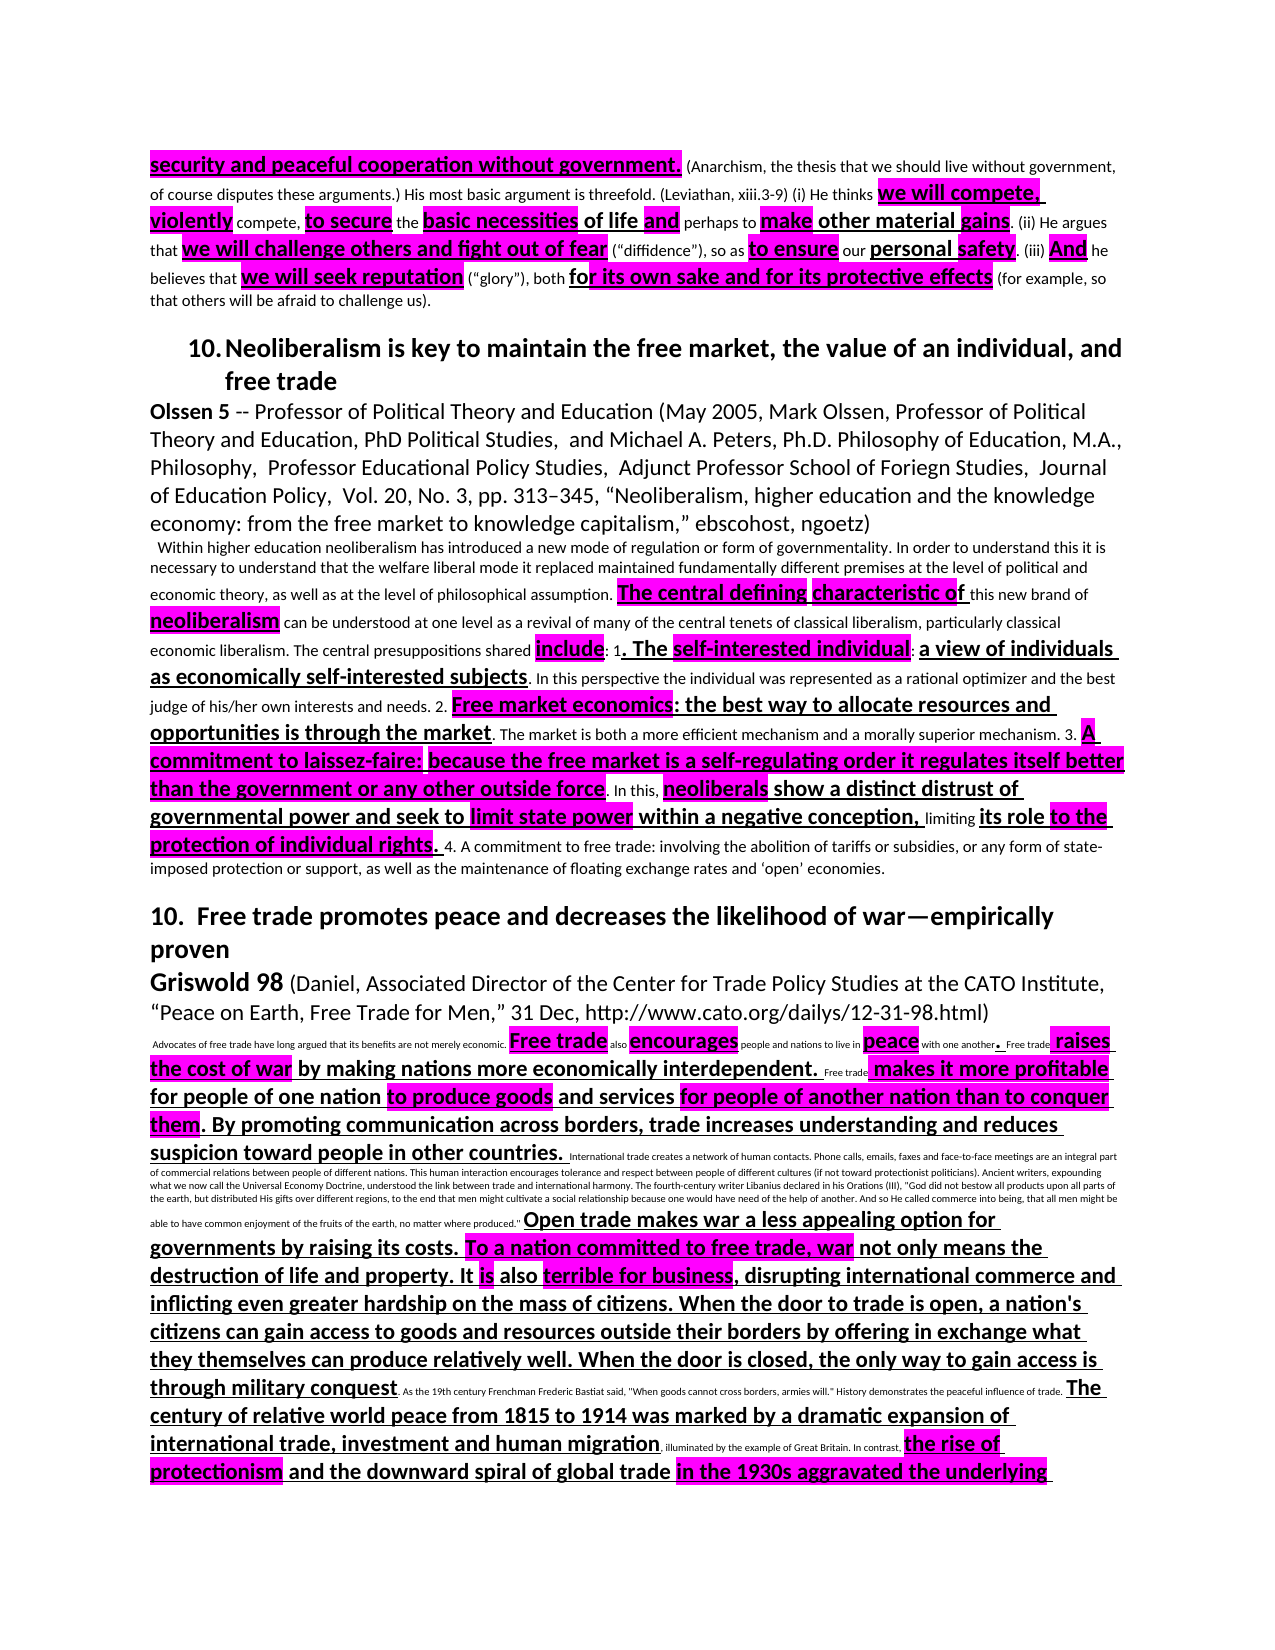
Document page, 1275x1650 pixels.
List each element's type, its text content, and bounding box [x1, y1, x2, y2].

text Griswold 98 (Daniel, Associated Director of the Center for Trade Policy Studies at the CATO Institute, “Peace on Earth, Free Trade for Men,” 31 Dec, http://www.cato.org/dailys/12-31-98.html) [150, 965, 1125, 1026]
subtitle Neoliberalism is key to maintain the free market, the value of an individual, and free trade [187, 331, 1125, 397]
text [150, 150, 1125, 310]
text Olssen 5 -- Professor of Political Theory and Education (May 2005, Mark Olssen, Professor of Political Theory and Education, PhD Political Studies, and Michael A. Peters, Ph.D. Philosophy of Education, M.A., Philosophy, Professor Educational Policy Studies, Adjunct Professor School of Foriegn Studies, Journal of Education Policy, Vol. 20, No. 3, pp. 313–345, “Neoliberalism, higher education and the knowledge economy: from the free market to knowledge capitalism,” ebscohost, ngoetz) [150, 397, 1125, 537]
text Within higher education neoliberalism has introduced a new mode of regulation or form of governmentality. In order to understand this it is necessary to understand that the welfare liberal mode it replaced maintained fundamentally different premises at the level of political and economic theory, as well as at the level of philosophical assumption. The central defining characteristic of this new brand of neoliberalism can be understood at one level as a revival of many of the central tenets of classical liberalism, particularly classical economic liberalism. The central presuppositions shared include: 1. The self-interested individual: a view of individuals as economically self-interested subjects. In this perspective the individual was represented as a rational optimizer and the best judge of his/her own interests and needs. 2. Free market economics: the best way to allocate resources and opportunities is through the market. The market is both a more efficient mechanism and a morally superior mechanism. 3. A commitment to laissez-faire: because the free market is a self-regulating order it regulates itself better than the government or any other outside force. In this, neoliberals show a distinct distrust of governmental power and seek to limit state power within a negative conception, limiting its role to the protection of individual rights. 4. A commitment to free trade: involving the abolition of tariffs or subsidies, or any form of state-imposed protection or support, as well as the maintenance of floating exchange rates and ‘open’ economies. [150, 537, 1125, 770]
text Within higher education neoliberalism has introduced a new mode of regulation or form of governmentality. In order to understand this it is necessary to understand that the welfare liberal mode it replaced maintained fundamentally different premises at the level of political and economic theory, as well as at the level of philosophical assumption. The central defining characteristic of this new brand of neoliberalism can be understood at one level as a revival of many of the central tenets of classical liberalism, particularly classical economic liberalism. The central presuppositions shared include: 1. The self-interested individual: a view of individuals as economically self-interested subjects. In this perspective the individual was represented as a rational optimizer and the best judge of his/her own interests and needs. 2. Free market economics: the best way to allocate resources and opportunities is through the market. The market is both a more efficient mechanism and a morally superior mechanism. 3. A commitment to laissez-faire: because the free market is a self-regulating order it regulates itself better than the government or any other outside force. In this, neoliberals show a distinct distrust of governmental power and seek to limit state power within a negative conception, limiting its role to the protection of individual rights. 4. A commitment to free trade: involving the abolition of tariffs or subsidies, or any form of state-imposed protection or support, as well as the maintenance of floating exchange rates and ‘open’ economies. [150, 772, 1125, 878]
subtitle 10. Free trade promotes peace and decreases the likelihood of war—empirically proven [150, 899, 1125, 965]
